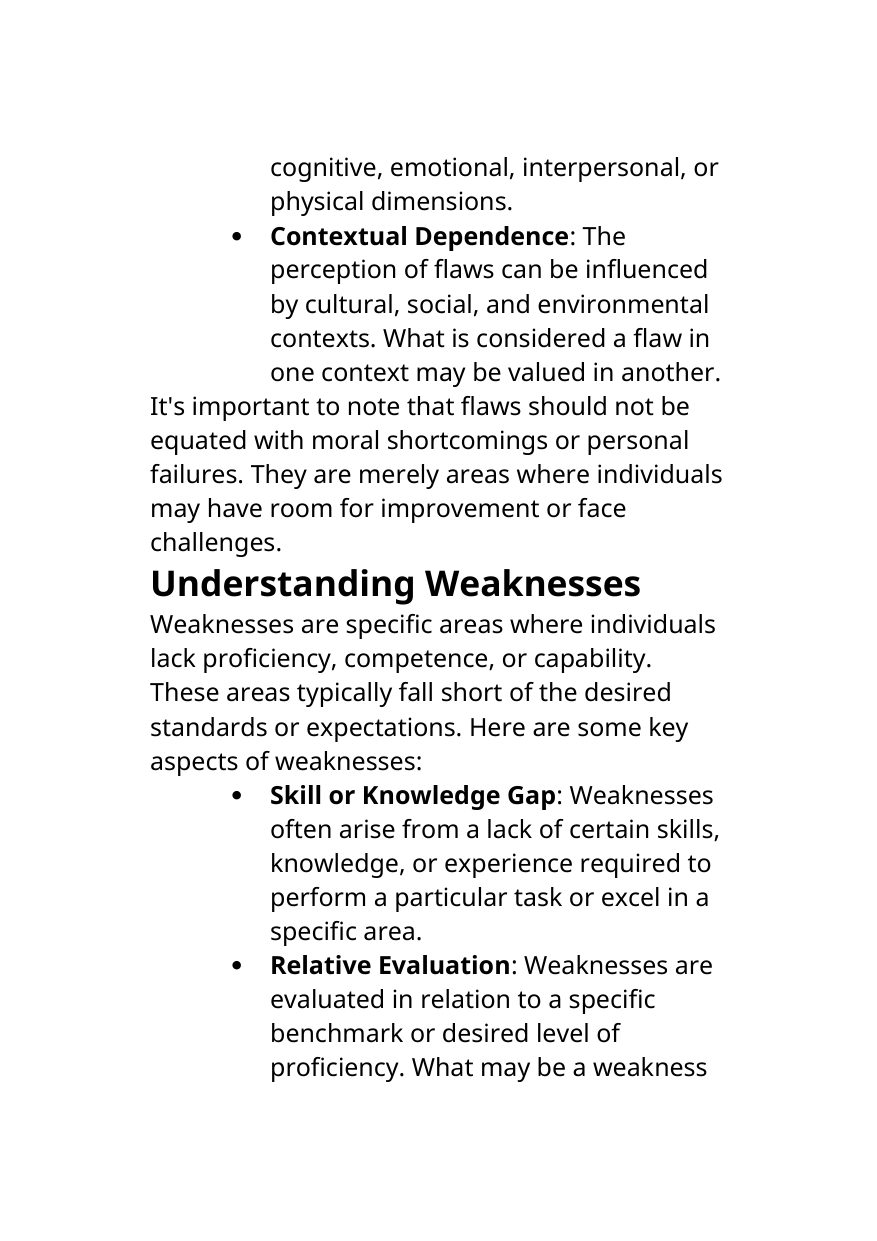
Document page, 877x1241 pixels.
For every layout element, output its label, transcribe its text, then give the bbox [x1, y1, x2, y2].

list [232, 150, 727, 218]
subtitle Understanding Weaknesses [150, 559, 727, 607]
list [232, 948, 727, 1084]
list Contextual Dependence: The perception of flaws can be influenced by cultural, social, and environmental contexts. What is considered a flaw in one context may be valued in another. [232, 218, 727, 388]
list Skill or Knowledge Gap: Weaknesses often arise from a lack of certain skills, knowledge, or experience required to perform a particular task or excel in a specific area. [232, 777, 727, 948]
text It's important to note that flaws should not be equated with moral shortcomings or personal failures. They are merely areas where individuals may have room for improvement or face challenges. [150, 388, 727, 559]
text Weaknesses are specific areas where individuals lack proficiency, competence, or capability. These areas typically fall short of the desired standards or expectations. Here are some key aspects of weaknesses: [150, 607, 727, 777]
